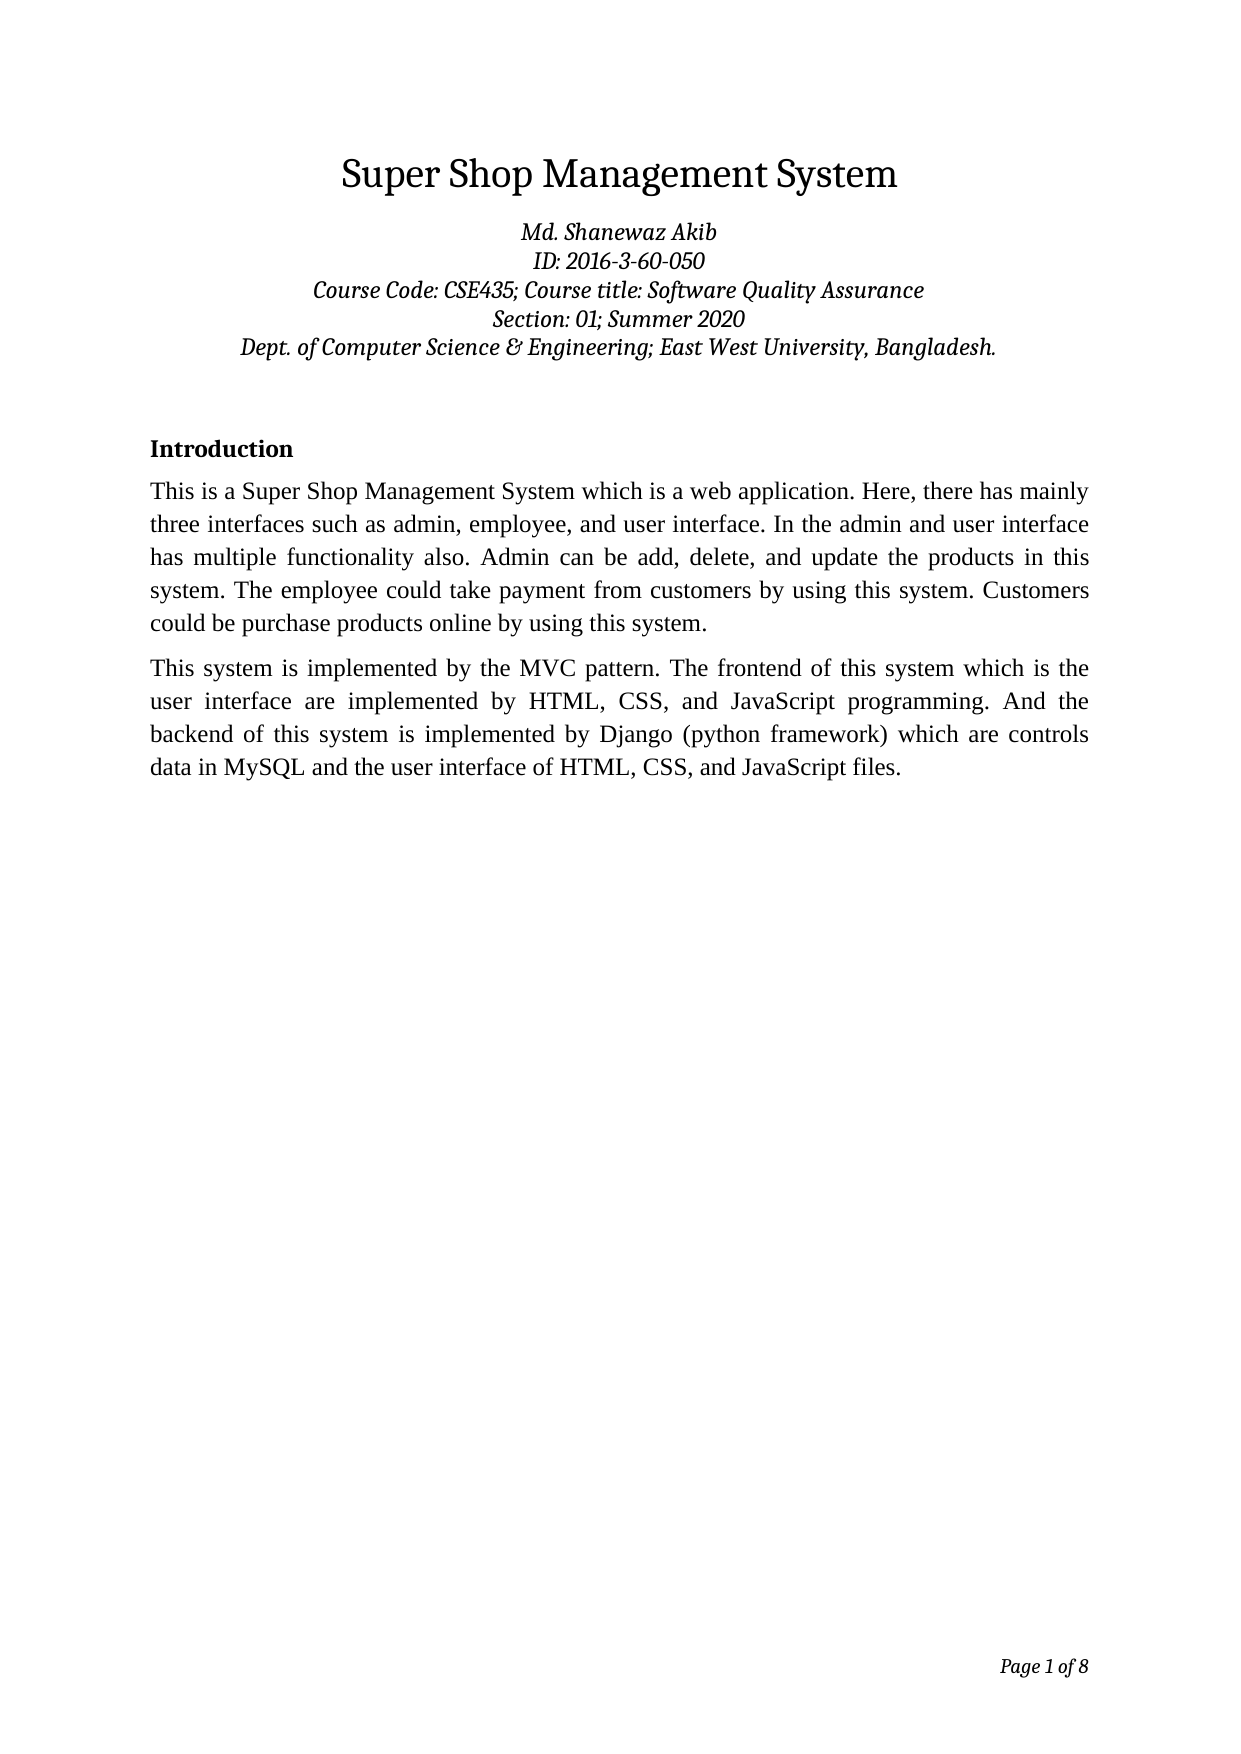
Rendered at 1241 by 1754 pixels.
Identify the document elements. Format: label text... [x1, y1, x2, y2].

text This is a Super Shop Management System which is a web application. Here, there has mainly three interfaces such as admin, employee, and user interface. In the admin and user interface has multiple functionality also. Admin can be add, delete, and update the products in this system. The employee could take payment from customers by using this system. Customers could be purchase products online by using this system. [150, 476, 1090, 637]
text This system is implemented by the MVC pattern. The frontend of this system which is the user interface are implemented by HTML, CSS, and JavaScript programming. And the backend of this system is implemented by Django (python framework) which are controls data in MySQL and the user interface of HTML, CSS, and JavaScript files. [150, 653, 1090, 781]
text Course Code: CSE435; Course title: Software Quality Assurance [150, 276, 1090, 304]
text Section: 01; Summer 2020 [150, 304, 1090, 333]
text Dept. of Computer Science & Engineering; East West University, Bangladesh. [150, 333, 1090, 362]
text Introduction [150, 434, 1090, 463]
text Md. Shanewaz Akib [150, 218, 1090, 247]
text ID: 2016-3-60-050 [150, 247, 1090, 276]
text Super Shop Management System [150, 150, 1090, 198]
